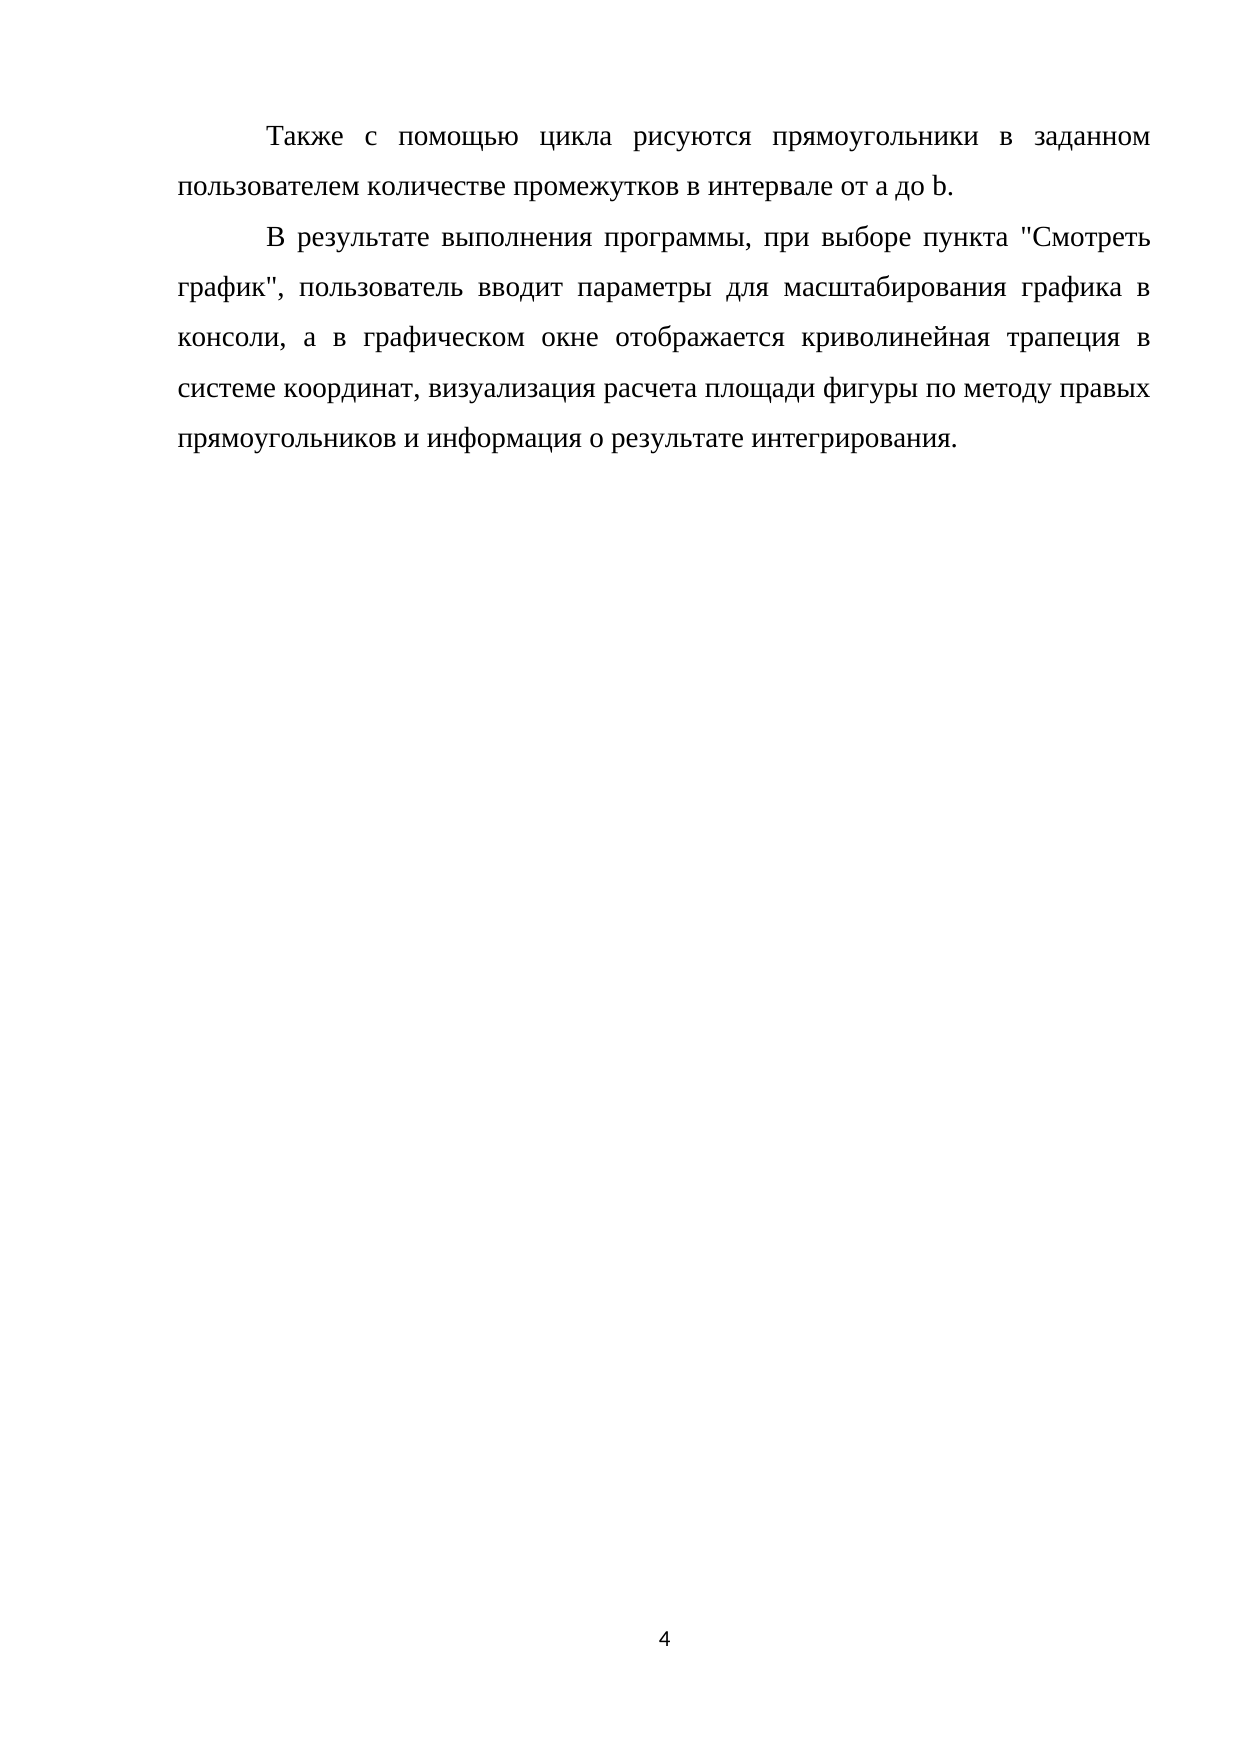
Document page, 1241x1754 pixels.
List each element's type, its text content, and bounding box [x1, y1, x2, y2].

text В результате выполнения программы, при выборе пункта "Смотреть график", пользователь вводит параметры для масштабирования графика в консоли, а в графическом окне отображается криволинейная трапеция в системе координат, визуализация расчета площади фигуры по методу правых прямоугольников и информация о результате интегрирования. [177, 219, 1152, 453]
text Также с помощью цикла рисуются прямоугольники в заданном пользователем количестве промежутков в интервале от a до b. [177, 118, 1152, 202]
